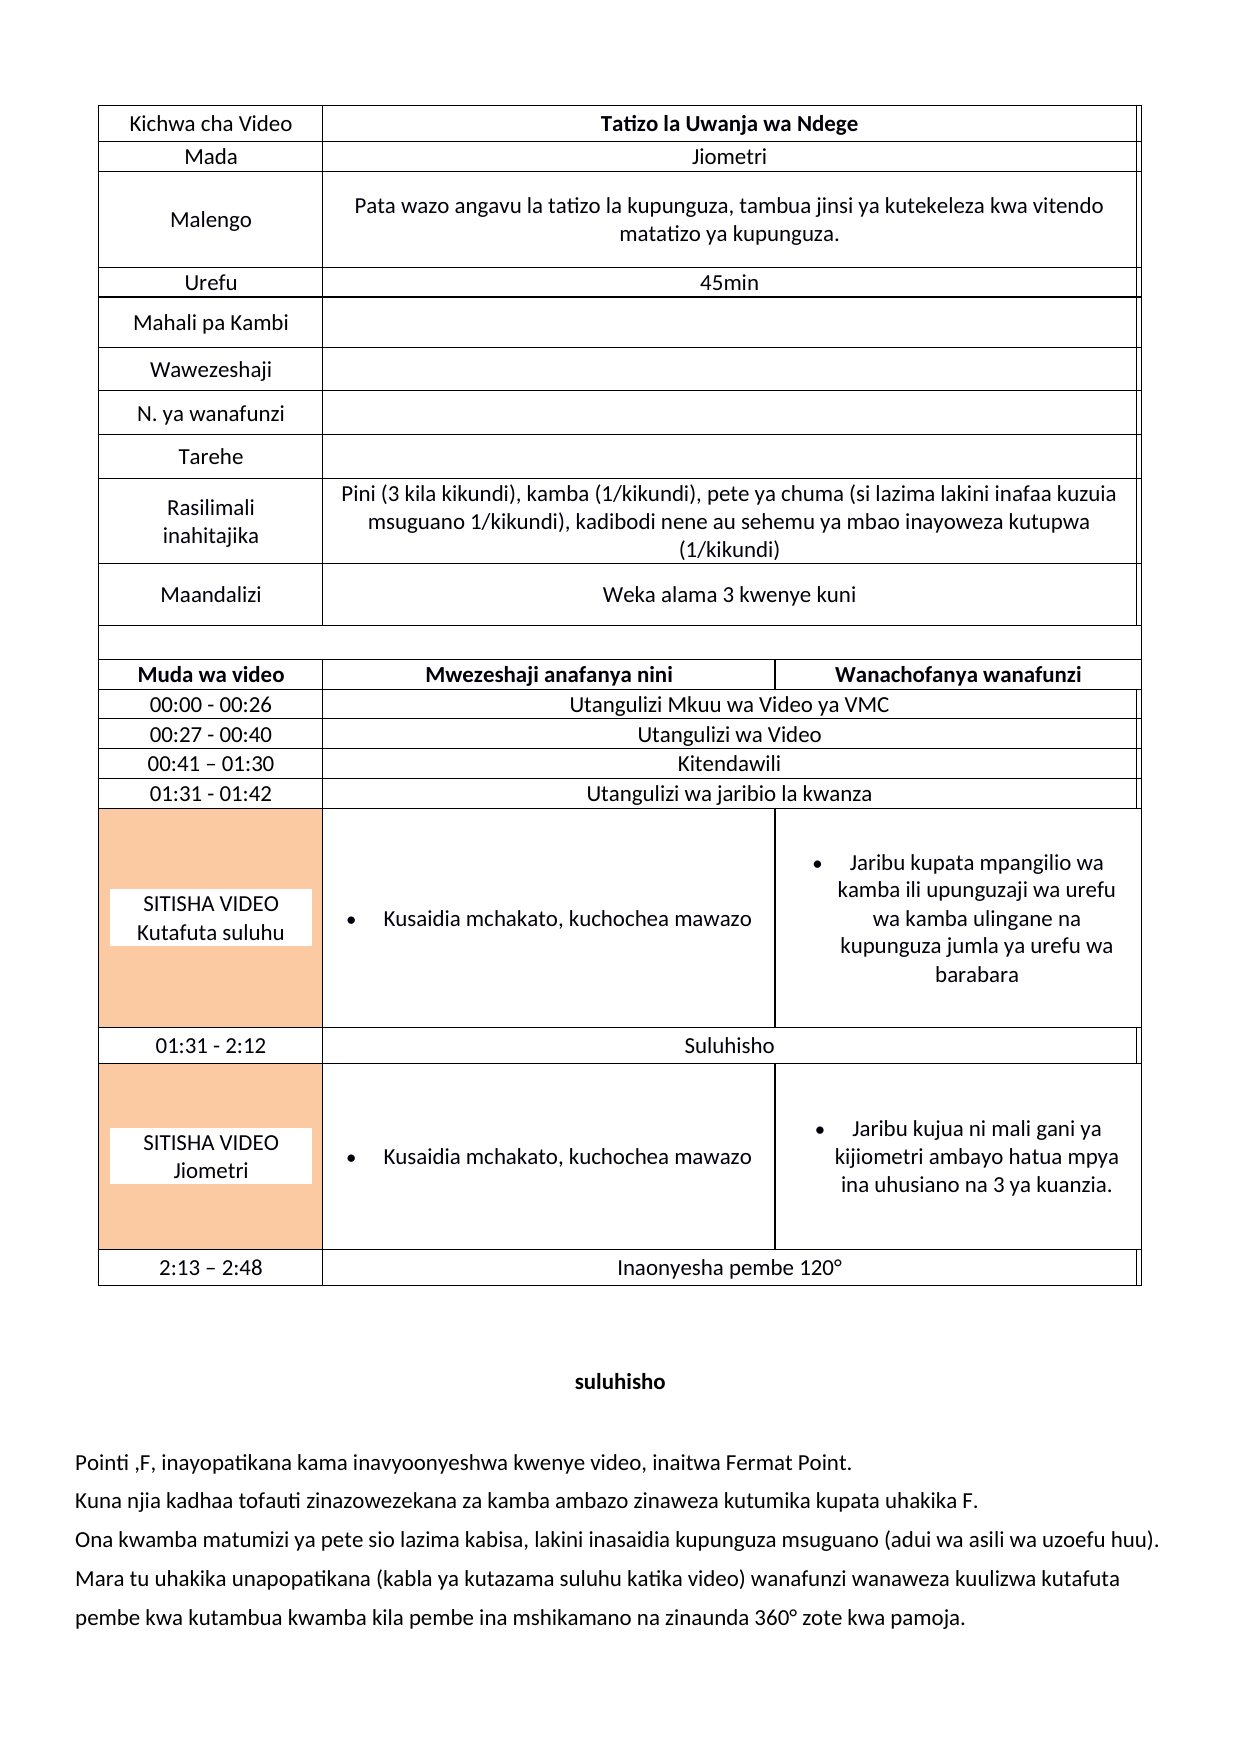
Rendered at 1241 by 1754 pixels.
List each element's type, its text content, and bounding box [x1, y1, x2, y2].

table_cell [99, 626, 1141, 659]
table_cell Utangulizi wa Video [323, 719, 1136, 748]
table_cell SITISHA VIDEO Jiometri [99, 1064, 322, 1249]
table_cell Kusaidia mchakato, kuchochea mawazo [323, 809, 774, 1027]
table_cell [1137, 593, 1141, 625]
table_cell [1137, 326, 1141, 347]
table_cell Jaribu kupata mpangilio wa kamba ili upunguzaji wa urefu wa kamba ulingane na kupunguza jumla ya urefu wa barabara [776, 809, 1141, 1027]
table_cell Kusaidia mchakato, kuchochea mawazo [323, 1064, 774, 1249]
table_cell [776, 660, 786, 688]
table_cell [323, 298, 1136, 347]
table_cell Utangulizi wa jaribio la kwanza [776, 779, 1136, 808]
text Pointi ,F, inayopatikana kama inavyoonyeshwa kwenye video, inaitwa Fermat Point. [75, 1448, 1165, 1476]
table_cell Mada [99, 142, 322, 171]
table_cell [1137, 201, 1141, 267]
table_cell Jaribu kujua ni mali gani ya kijiometri ambayo hatua mpya ina uhusiano na 3 ya kuanzia. [776, 1064, 1141, 1249]
table_header Tatizo la Uwanja wa Ndege [323, 106, 1136, 141]
table_cell Inaonyesha pembe 120° [323, 1250, 1136, 1285]
table_cell 00:41 – 01:30 [99, 749, 322, 778]
table_cell Suluhisho [323, 1028, 1136, 1063]
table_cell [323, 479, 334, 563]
table_cell Wawezeshaji [99, 348, 322, 390]
table_cell [323, 348, 1136, 390]
table_cell Kitendawili [323, 749, 1136, 778]
table_cell 01:31 - 01:42 [99, 779, 322, 808]
table_cell [1137, 420, 1141, 434]
table_cell [323, 391, 1136, 434]
text Ona kwamba matumizi ya pete sio lazima kabisa, lakini inasaidia kupunguza msuguano (adui wa asili wa uzoefu huu). [75, 1525, 1165, 1553]
table_cell SITISHA VIDEO Kutafuta suluhu [99, 809, 322, 1027]
table_header Kichwa cha Video [99, 106, 322, 141]
table_cell N. ya wanafunzi [99, 391, 322, 434]
text Mara tu uhakika unapopatikana (kabla ya kutazama suluhu katika video) wanafunzi wanaweza kuulizwa kutafuta pembe kwa kutambua kwamba kila pembe ina mshikamano na zinaunda 360° zote kwa pamoja. [75, 1564, 1165, 1631]
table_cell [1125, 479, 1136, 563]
table_cell Malengo [99, 172, 322, 267]
table_cell Tarehe [99, 435, 322, 478]
table_cell 01:31 - 2:12 [99, 1028, 322, 1063]
table_cell Weka alama 3 kwenye kuni [323, 564, 1136, 625]
table_cell Pata wazo angavu la tatizo la kupunguza, tambua jinsi ya kutekeleza kwa vitendo matatizo ya kupunguza. [323, 172, 1136, 267]
table_cell [1137, 508, 1141, 563]
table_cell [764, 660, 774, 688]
table_cell 2:13 – 2:48 [99, 1250, 322, 1285]
text Kuna njia kadhaa tofauti zinazowezekana za kamba ambazo zinaweza kutumika kupata uhakika F. [75, 1487, 1165, 1515]
table_cell Rasilimali inahitajika [99, 479, 322, 563]
table_cell Maandalizi [99, 564, 322, 625]
text suluhisho [75, 1367, 1165, 1395]
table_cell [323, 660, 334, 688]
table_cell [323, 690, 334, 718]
table_cell [323, 435, 1136, 478]
table_cell Utangulizi wa jaribio la kwanza [323, 779, 775, 808]
table_cell [1137, 464, 1141, 478]
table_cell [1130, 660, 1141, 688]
table_cell 00:27 - 00:40 [99, 719, 322, 748]
table_cell Jiometri [323, 142, 1136, 171]
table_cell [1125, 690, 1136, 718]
table_cell [1137, 376, 1141, 390]
table_cell Mahali pa Kambi [99, 298, 322, 347]
